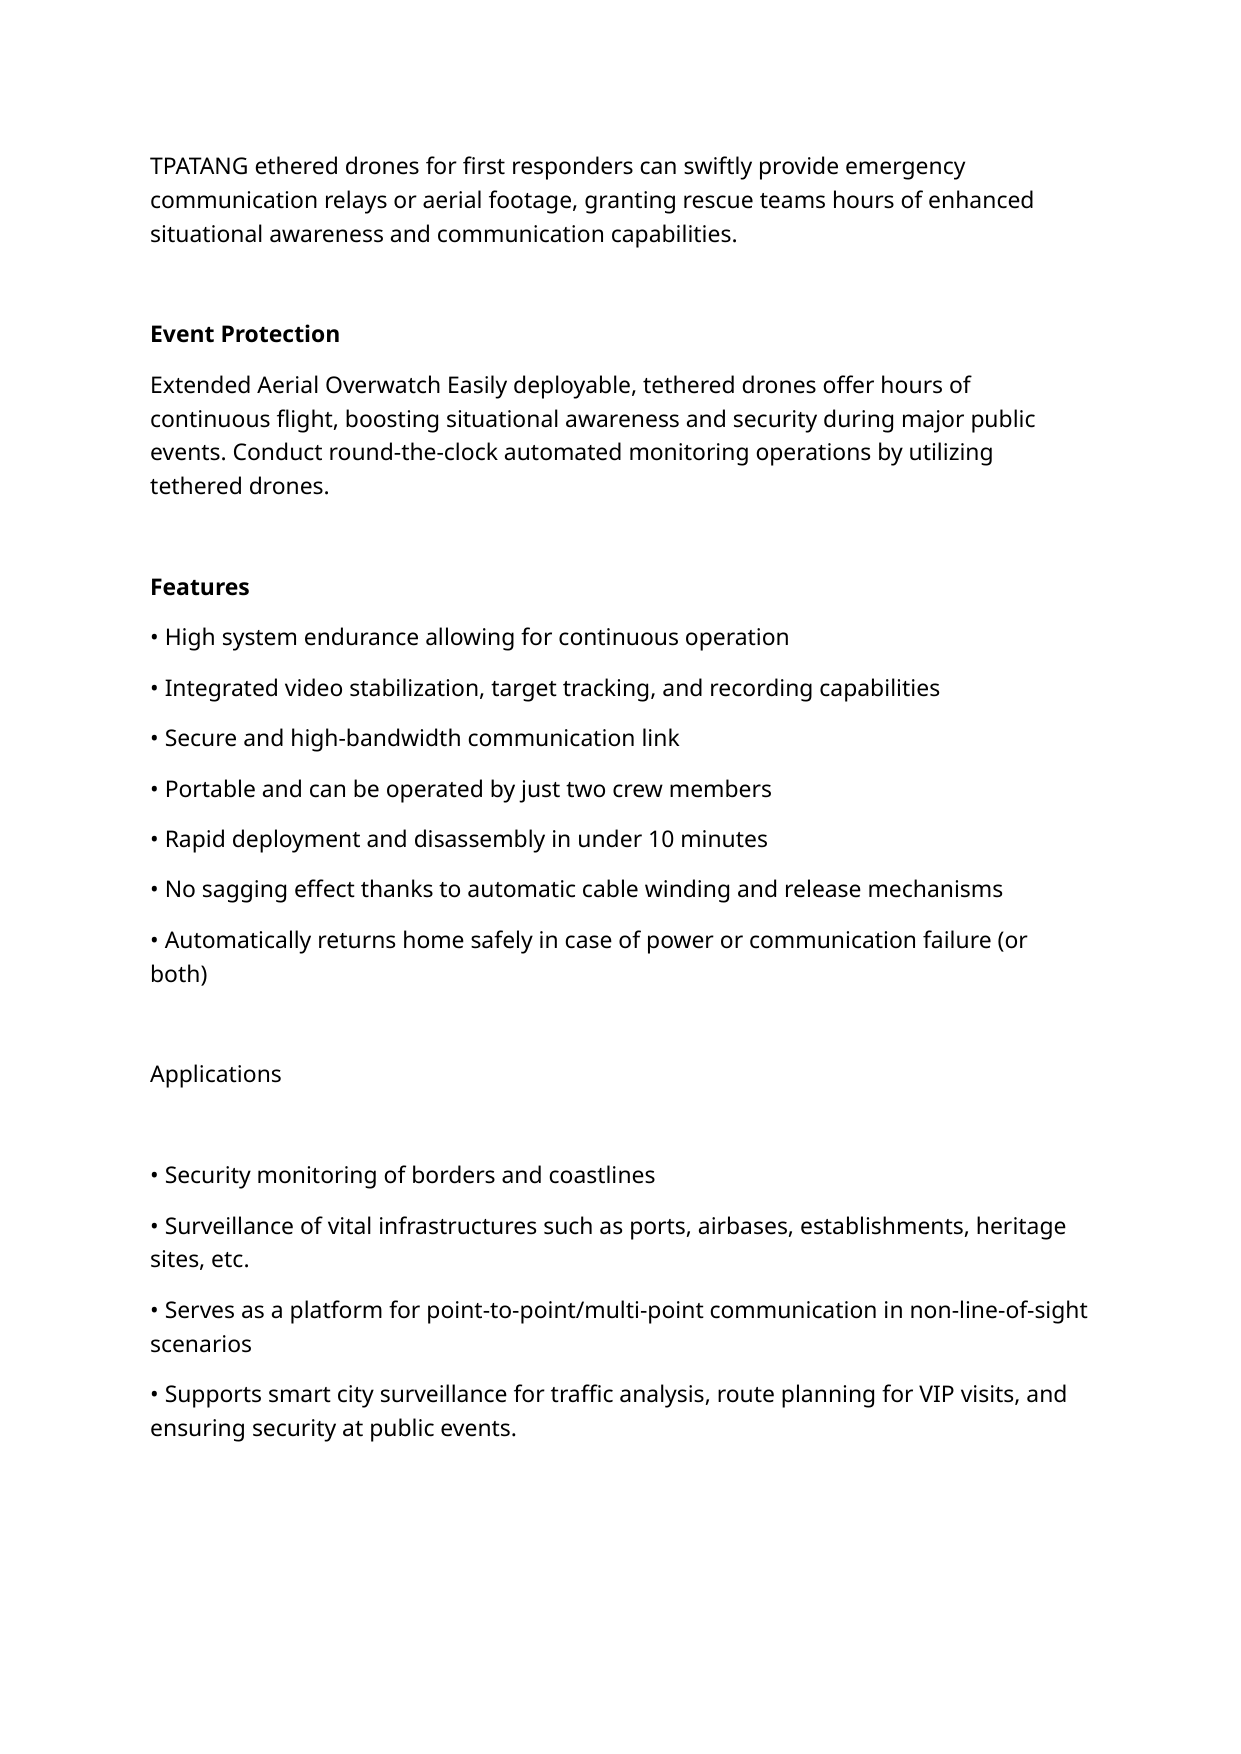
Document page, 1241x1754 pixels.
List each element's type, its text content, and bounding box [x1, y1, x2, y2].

text • Integrated video stabilization, target tracking, and recording capabilities [150, 672, 1090, 703]
text • Secure and high-bandwidth communication link [150, 722, 1090, 753]
text • Surveillance of vital infrastructures such as ports, airbases, establishments, heritage sites, etc. [150, 1209, 1090, 1274]
text Features [150, 571, 1090, 602]
text Extended Aerial Overwatch Easily deployable, tethered drones offer hours of continuous flight, boosting situational awareness and security during major public events. Conduct round-the-clock automated monitoring operations by utilizing tethered drones. [150, 369, 1090, 501]
text • Rapid deployment and disassembly in under 10 minutes [150, 823, 1090, 854]
text Applications [150, 1058, 1090, 1089]
text • High system endurance allowing for continuous operation [150, 621, 1090, 652]
text • Supports smart city surveillance for traffic analysis, route planning for VIP visits, and ensuring security at public events. [150, 1378, 1090, 1443]
text • Portable and can be operated by just two crew members [150, 772, 1090, 804]
text • Serves as a platform for point-to-point/multi-point communication in non-line-of-sight scenarios [150, 1294, 1090, 1359]
text • No sagging effect thanks to automatic cable winding and release mechanisms [150, 873, 1090, 904]
text TPATANG ethered drones for first responders can swiftly provide emergency communication relays or aerial footage, granting rescue teams hours of enhanced situational awareness and communication capabilities. [150, 150, 1090, 249]
text • Security monitoring of borders and coastlines [150, 1159, 1090, 1190]
text • Automatically returns home safely in case of power or communication failure (or both) [150, 924, 1090, 989]
text Event Protection [150, 318, 1090, 349]
